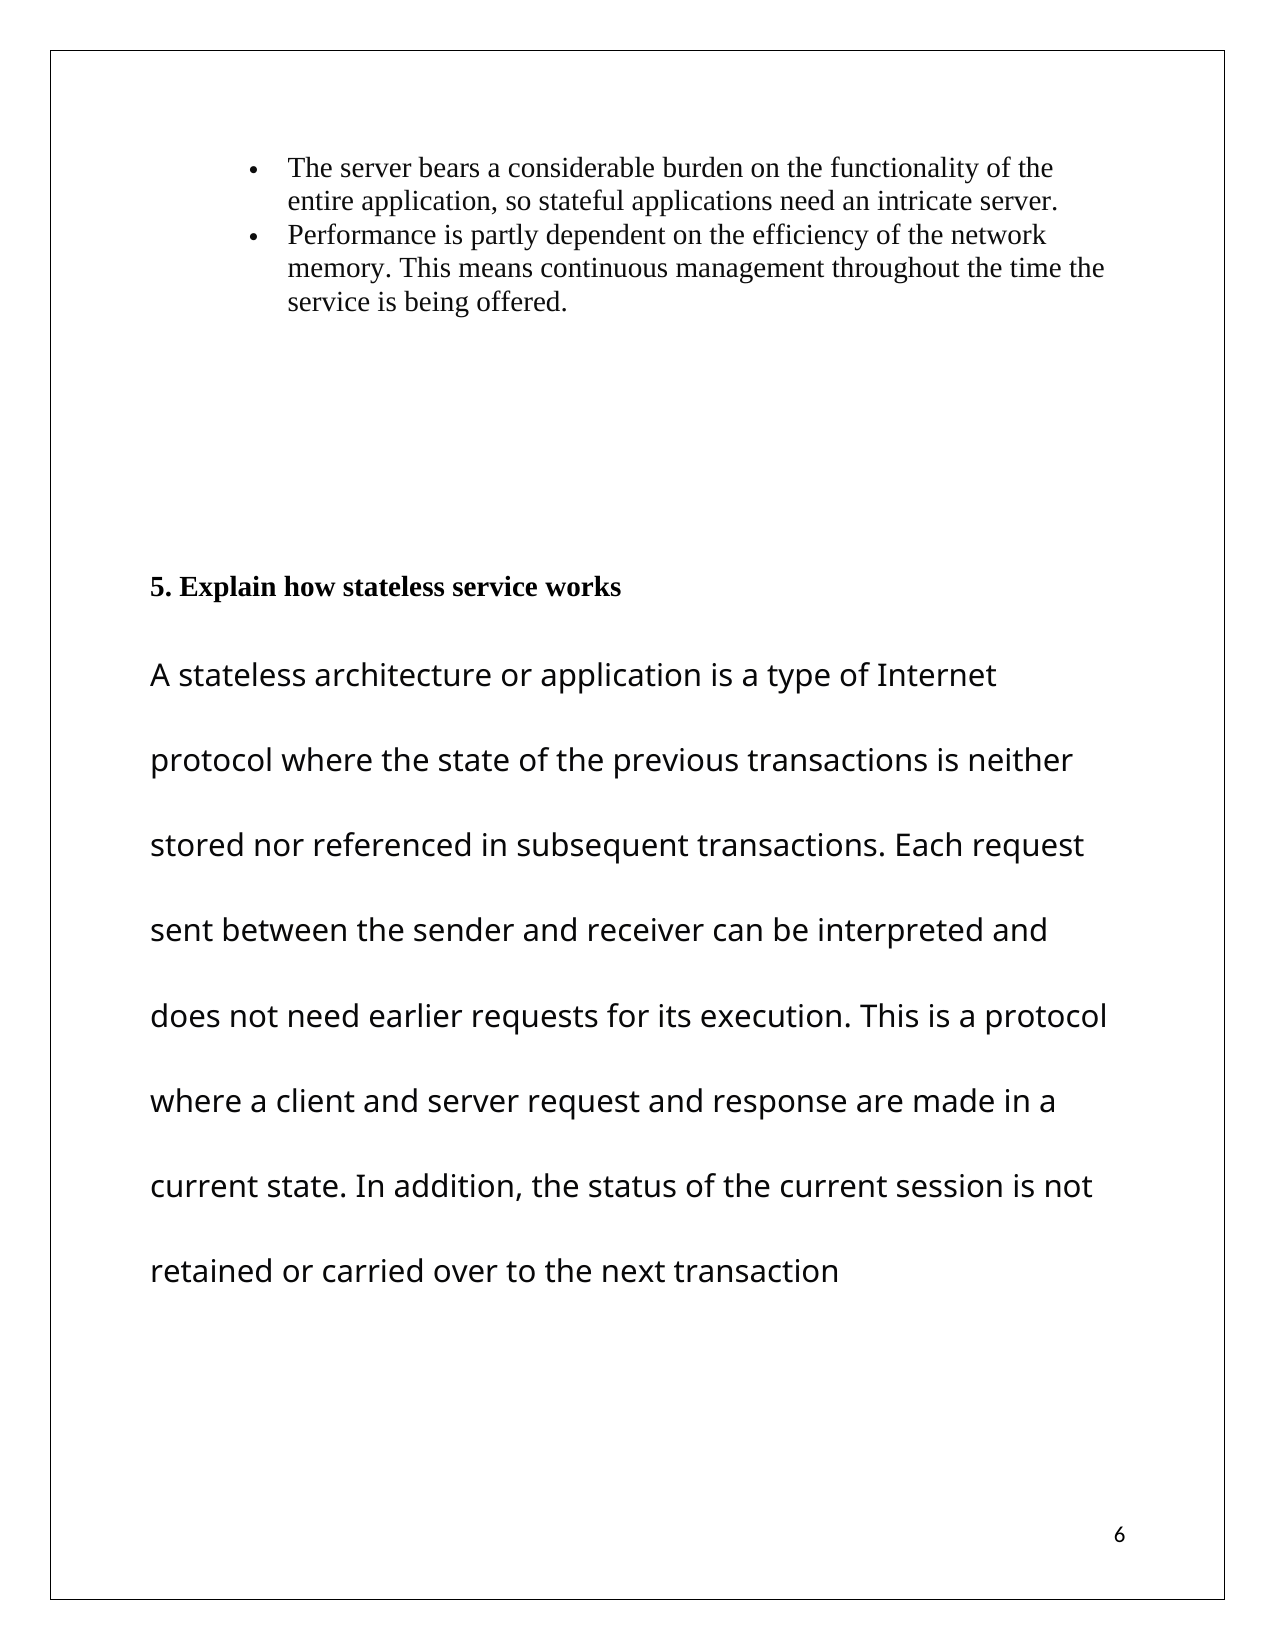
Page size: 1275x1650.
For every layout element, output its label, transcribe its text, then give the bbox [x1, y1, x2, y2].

text A stateless architecture or application is a type of Internet protocol where the state of the previous transactions is neither stored nor referenced in subsequent transactions. Each request sent between the sender and receiver can be interpreted and does not need earlier requests for its execution. This is a protocol where a client and server request and response are made in a current state. In addition, the status of the current session is not retained or carried over to the next transaction [150, 653, 1125, 1292]
list The server bears a considerable burden on the functionality of the entire application, so stateful applications need an intricate server. [250, 150, 1125, 217]
text 5. Explain how stateless service works [150, 569, 1125, 602]
list Performance is partly dependent on the efficiency of the network memory. This means continuous management throughout the time the service is being offered. [250, 217, 1125, 318]
